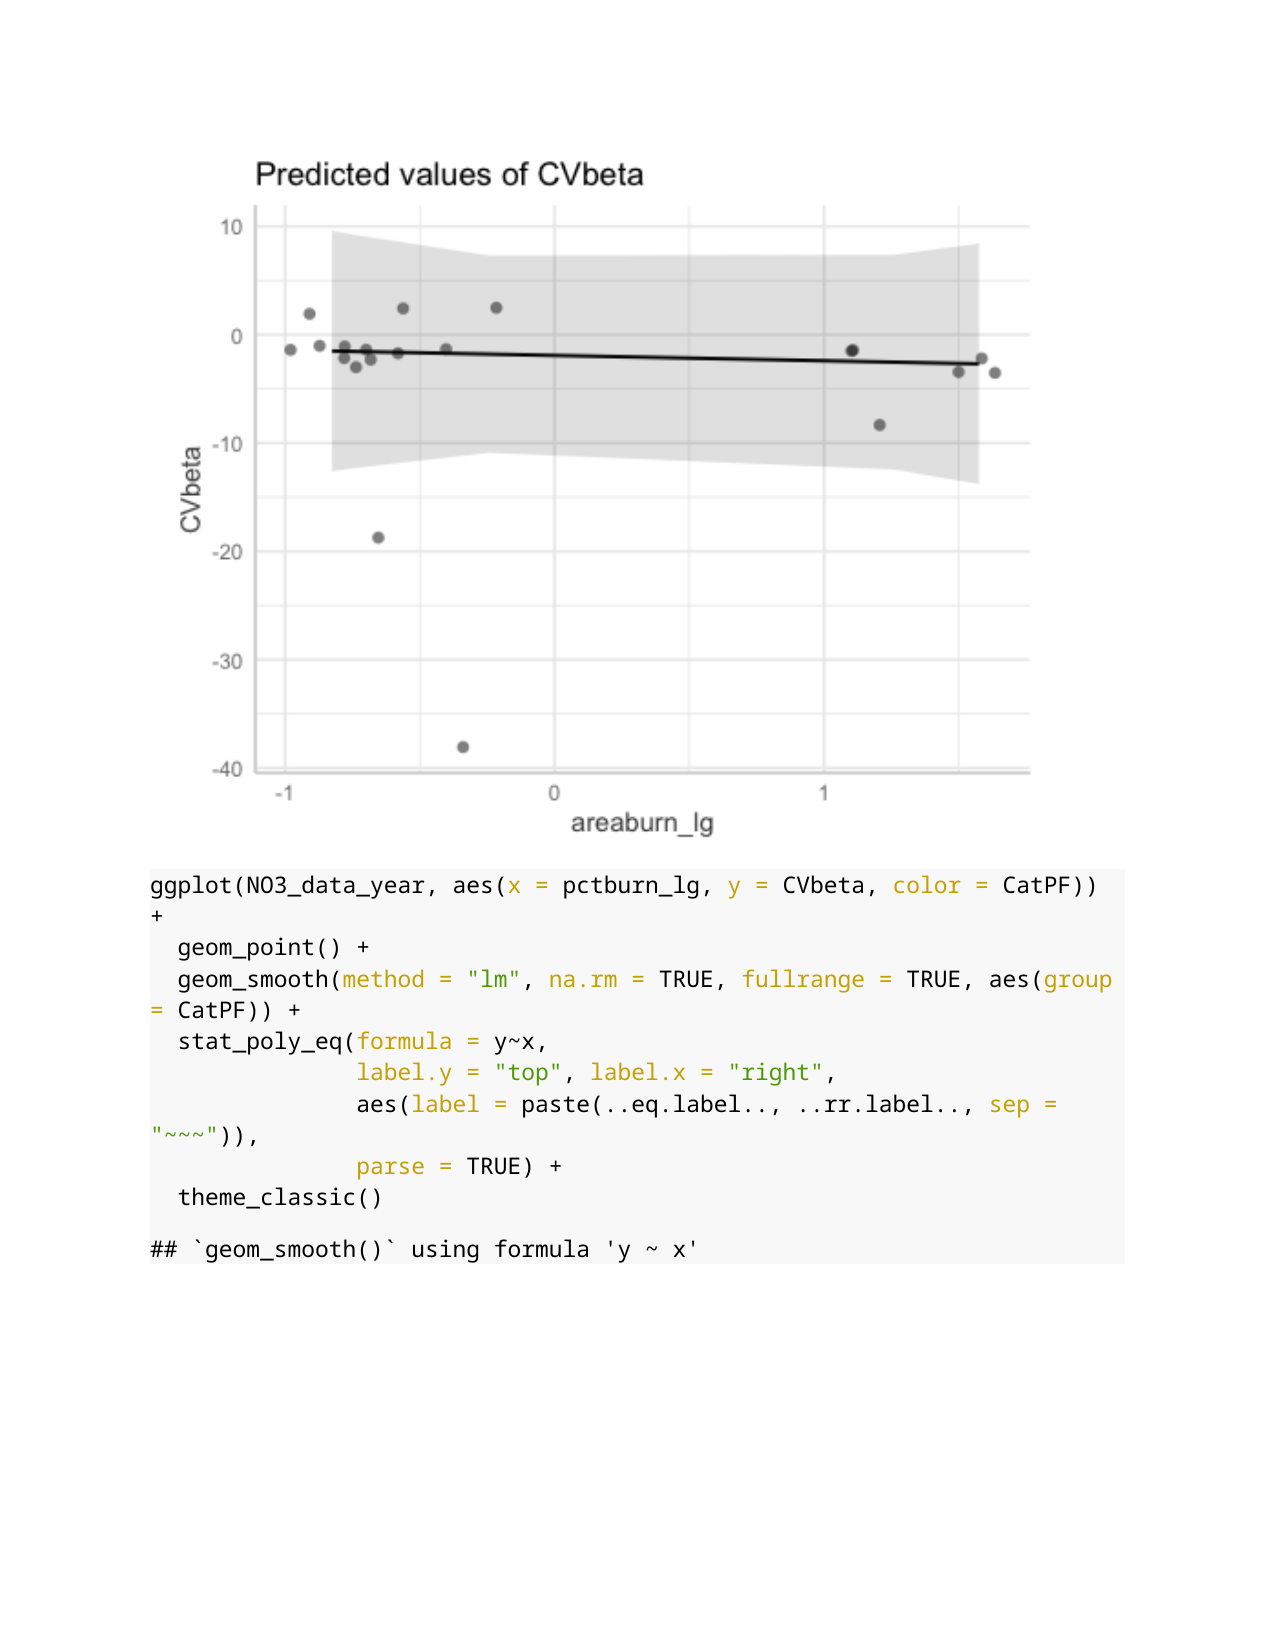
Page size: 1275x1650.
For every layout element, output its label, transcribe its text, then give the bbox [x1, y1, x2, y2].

text ## `geom_smooth()` using formula 'y ~ x' [150, 1233, 1125, 1264]
picture [168, 150, 1044, 850]
text ggplot(NO3_data_year, aes(x = pctburn_lg, y = CVbeta, color = CatPF)) + geom_point() + geom_smooth(method = "lm", na.rm = TRUE, fullrange = TRUE, aes(group = CatPF)) + stat_poly_eq(formula = y~x, label.y = "top", label.x = "right", aes(label = paste(..eq.label.., ..rr.label.., sep = "~~~")), parse = TRUE) + theme_classic() [150, 869, 1125, 1212]
